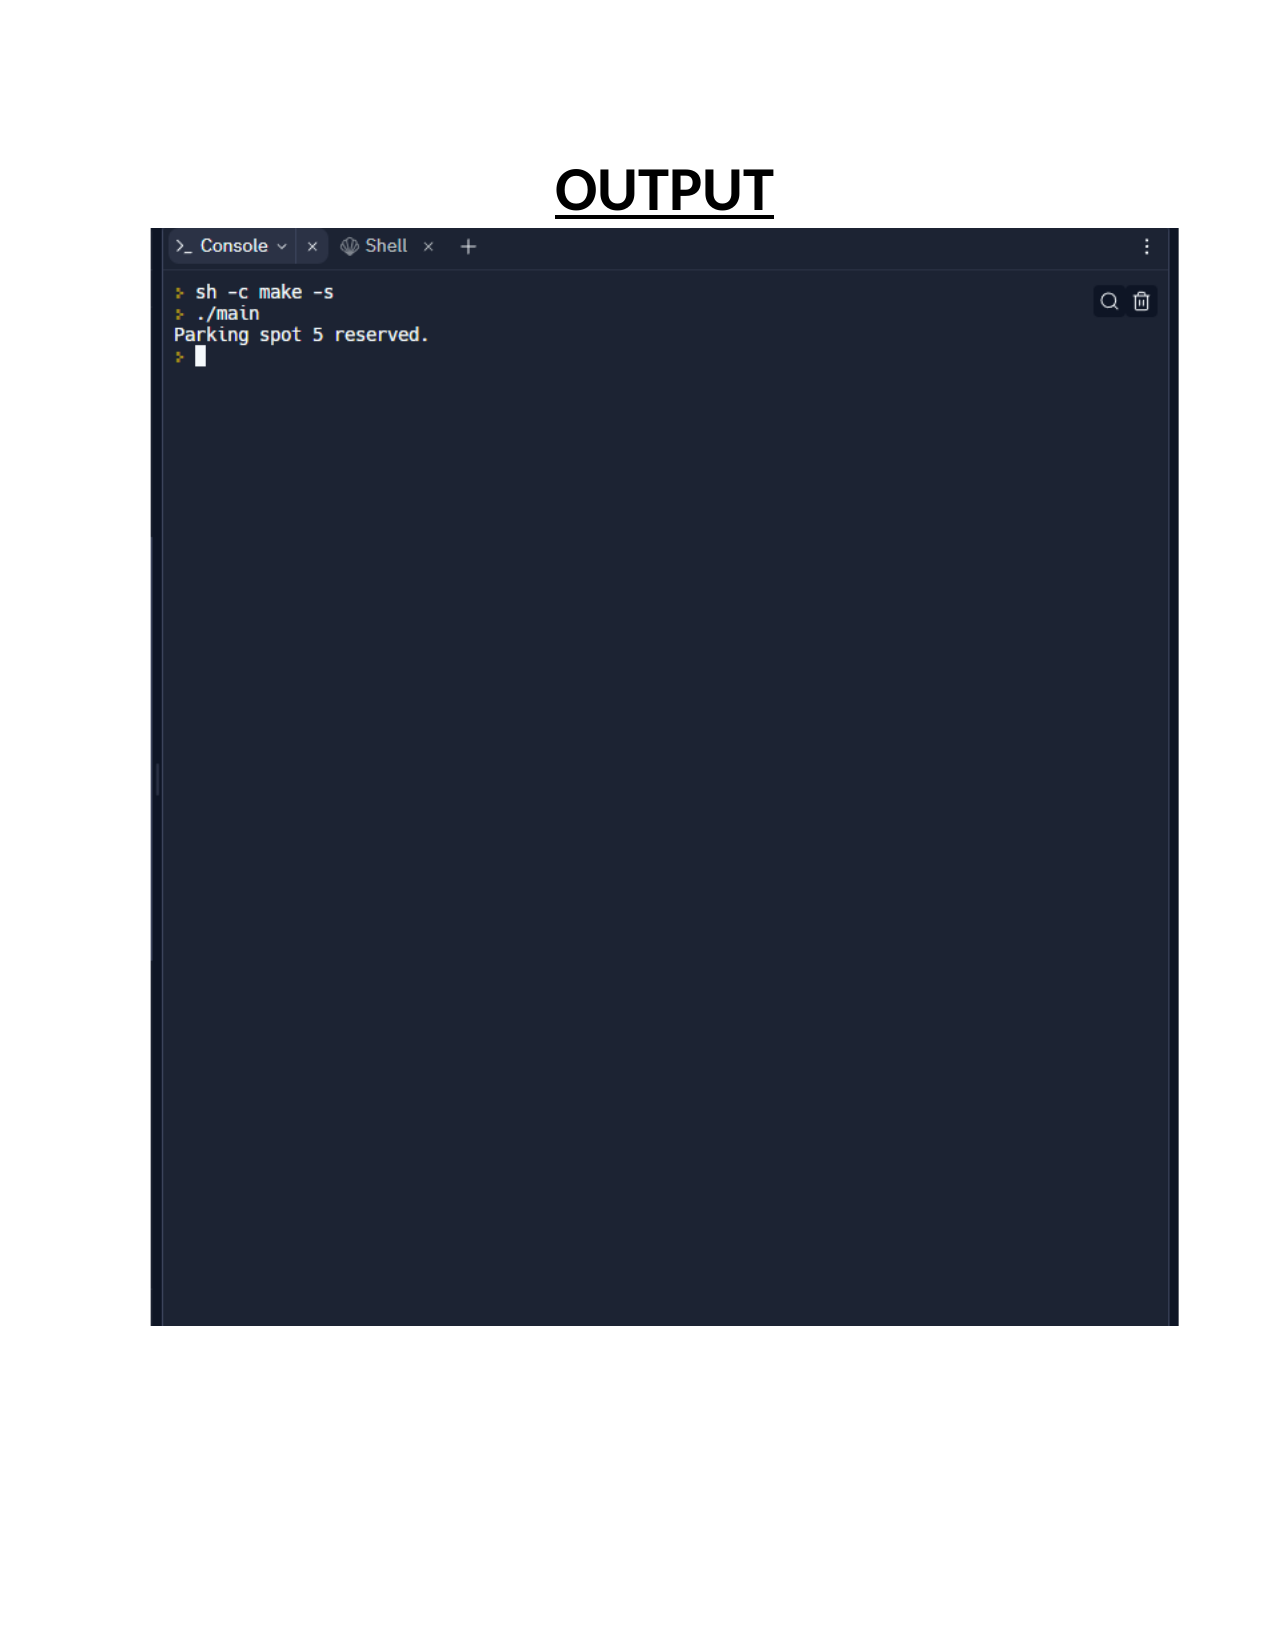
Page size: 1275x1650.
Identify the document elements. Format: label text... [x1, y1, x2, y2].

text OUTPUT [150, 150, 1179, 228]
picture [150, 228, 1179, 1326]
